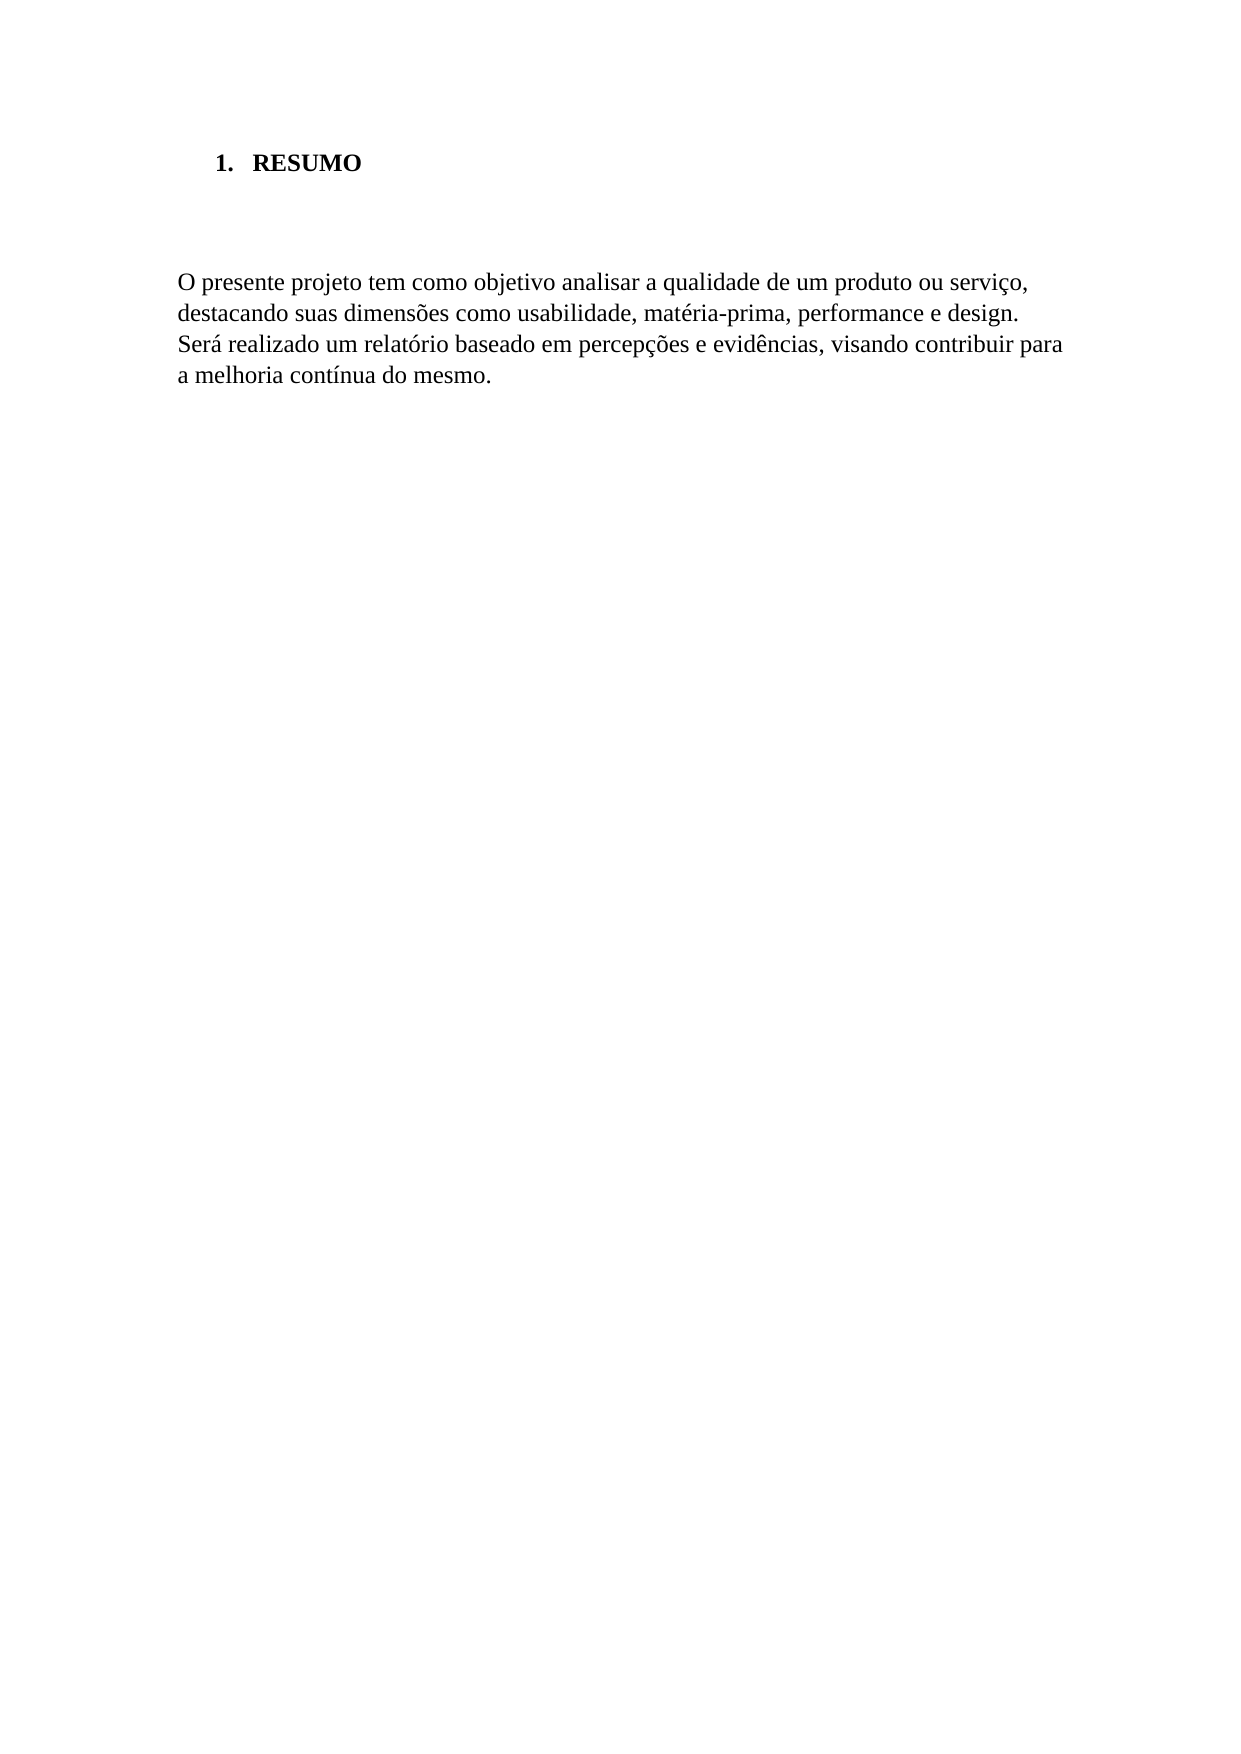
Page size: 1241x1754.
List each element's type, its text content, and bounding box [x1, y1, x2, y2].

subtitle RESUMO [215, 148, 1063, 176]
text O presente projeto tem como objetivo analisar a qualidade de um produto ou serviço, destacando suas dimensões como usabilidade, matéria-prima, performance e design. Será realizado um relatório baseado em percepções e evidências, visando contribuir para a melhoria contínua do mesmo. [177, 267, 1063, 389]
